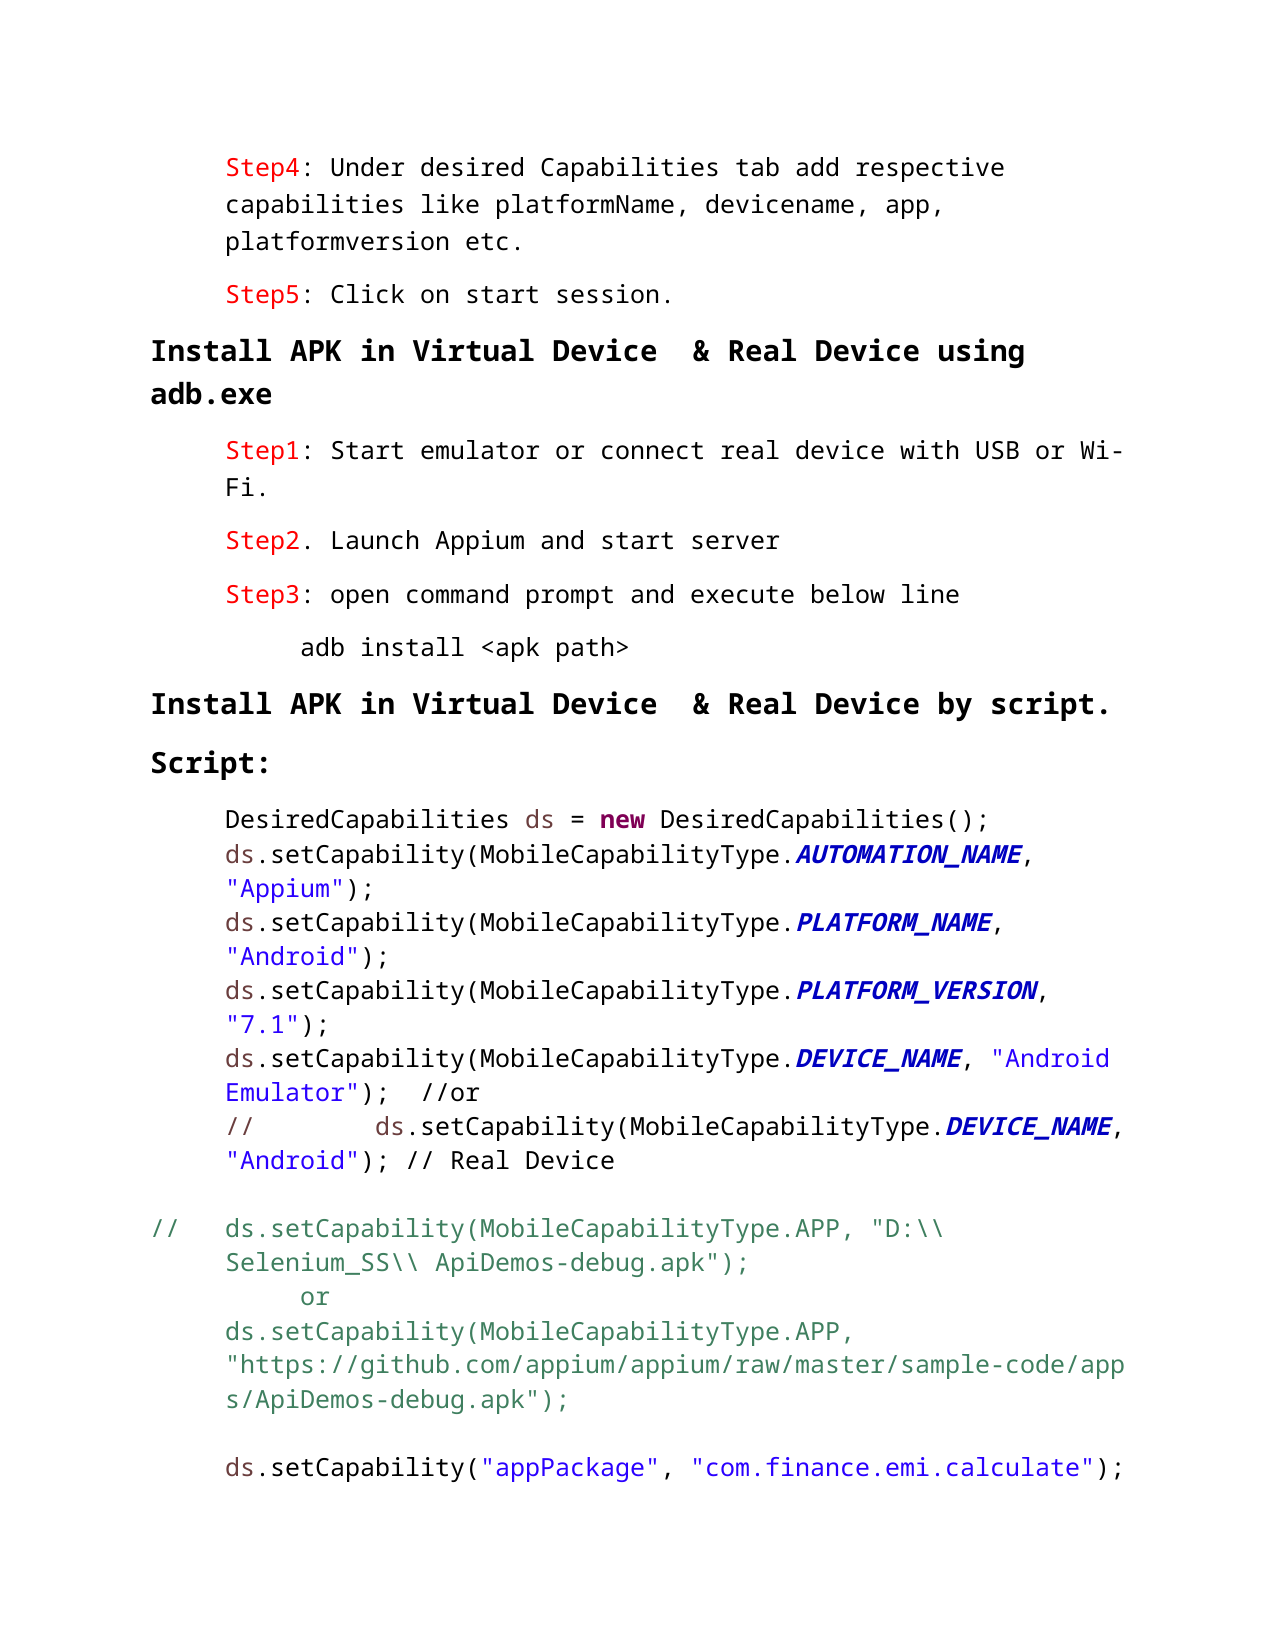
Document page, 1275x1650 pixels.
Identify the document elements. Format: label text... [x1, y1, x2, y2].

text DesiredCapabilities ds = new DesiredCapabilities(); [150, 802, 1125, 836]
text ds.setCapability(MobileCapabilityType.DEVICE_NAME, "Android Emulator"); //or [225, 1041, 1125, 1109]
text Step5: Click on start session. [225, 277, 1125, 311]
text // ds.setCapability(MobileCapabilityType.APP, "D:\\Selenium_SS\\ ApiDemos-debug.apk"); [150, 1211, 1125, 1279]
text Step2. Launch Appium and start server [225, 523, 1125, 557]
text ds.setCapability(MobileCapabilityType.AUTOMATION_NAME, "Appium"); [225, 836, 1125, 904]
text ds.setCapability(MobileCapabilityType.APP, "https://github.com/appium/appium/raw/master/sample-code/apps/ApiDemos-debug.apk"); [225, 1313, 1125, 1415]
text or [225, 1279, 1125, 1313]
text // ds.setCapability(MobileCapabilityType.DEVICE_NAME, "Android"); // Real Device [225, 1109, 1125, 1177]
text Install APK in Virtual Device & Real Device by script. [150, 683, 1125, 723]
list adb install <apk path> [262, 630, 1125, 664]
text Install APK in Virtual Device & Real Device using adb.exe [150, 330, 1125, 413]
text Script: [150, 743, 1125, 782]
text Step3: open command prompt and execute below line [225, 576, 1125, 610]
text ds.setCapability("appPackage", "com.finance.emi.calculate"); [225, 1449, 1125, 1483]
text Step4: Under desired Capabilities tab add respective capabilities like platformName, devicename, app, platformversion etc. [225, 150, 1125, 258]
text ds.setCapability(MobileCapabilityType.PLATFORM_NAME, "Android"); [225, 904, 1125, 972]
text Step1: Start emulator or connect real device with USB or Wi-Fi. [225, 433, 1125, 503]
text ds.setCapability(MobileCapabilityType.PLATFORM_VERSION, "7.1"); [225, 972, 1125, 1041]
